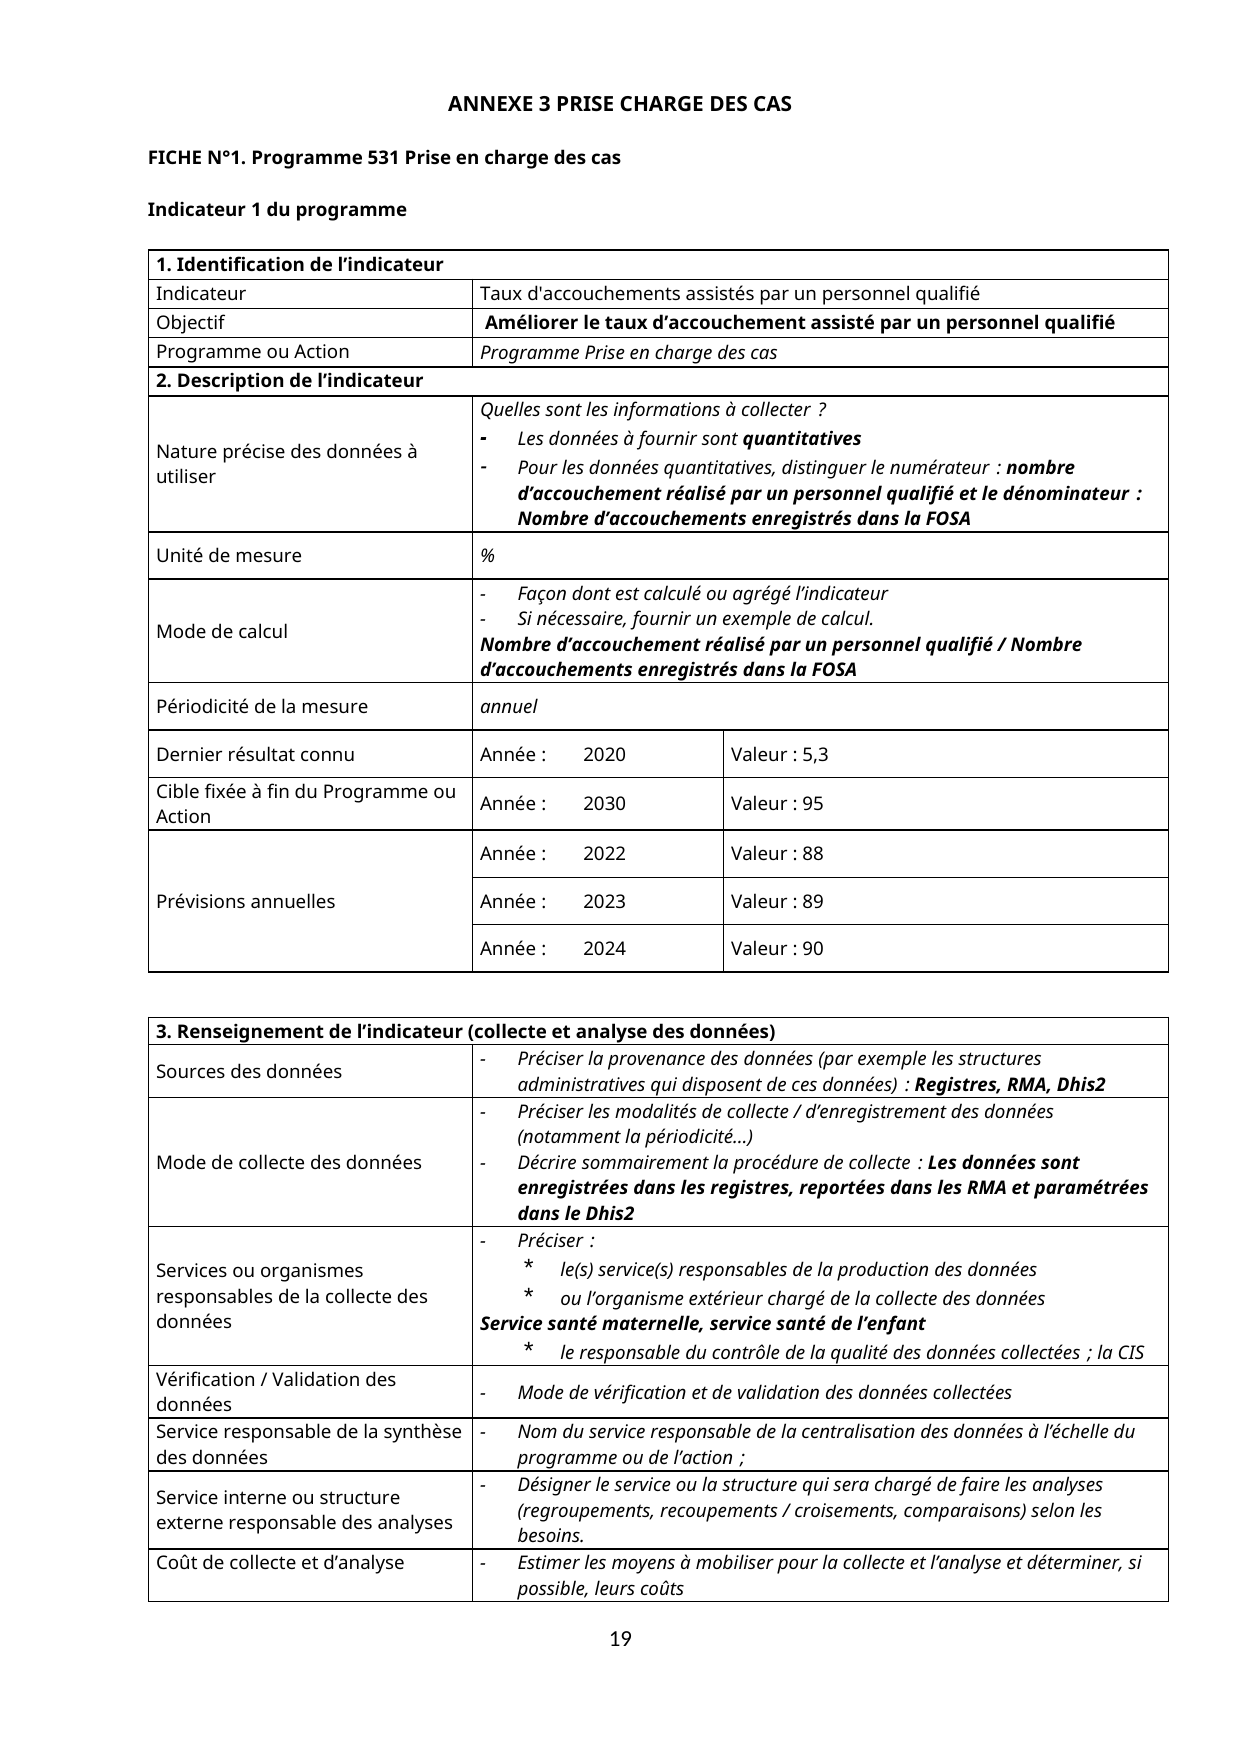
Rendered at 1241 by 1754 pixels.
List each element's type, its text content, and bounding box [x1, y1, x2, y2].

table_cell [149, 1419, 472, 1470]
text ANNEXE 3 PRISE CHARGE DES CAS [148, 89, 1092, 117]
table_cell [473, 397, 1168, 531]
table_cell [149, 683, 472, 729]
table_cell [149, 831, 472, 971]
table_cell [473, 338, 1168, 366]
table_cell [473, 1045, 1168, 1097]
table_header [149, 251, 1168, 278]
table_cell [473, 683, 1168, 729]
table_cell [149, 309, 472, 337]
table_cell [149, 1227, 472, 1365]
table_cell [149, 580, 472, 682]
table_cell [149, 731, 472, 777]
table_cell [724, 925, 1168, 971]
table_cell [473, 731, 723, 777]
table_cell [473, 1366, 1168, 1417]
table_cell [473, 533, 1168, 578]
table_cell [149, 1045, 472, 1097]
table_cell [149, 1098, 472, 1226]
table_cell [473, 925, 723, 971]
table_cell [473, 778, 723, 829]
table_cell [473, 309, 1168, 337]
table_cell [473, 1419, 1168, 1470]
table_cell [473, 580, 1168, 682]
text FICHE N°1. Programme 531 Prise en charge des cas [148, 144, 1092, 170]
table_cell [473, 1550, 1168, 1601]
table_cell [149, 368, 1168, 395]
text Indicateur 1 du programme [148, 197, 1092, 222]
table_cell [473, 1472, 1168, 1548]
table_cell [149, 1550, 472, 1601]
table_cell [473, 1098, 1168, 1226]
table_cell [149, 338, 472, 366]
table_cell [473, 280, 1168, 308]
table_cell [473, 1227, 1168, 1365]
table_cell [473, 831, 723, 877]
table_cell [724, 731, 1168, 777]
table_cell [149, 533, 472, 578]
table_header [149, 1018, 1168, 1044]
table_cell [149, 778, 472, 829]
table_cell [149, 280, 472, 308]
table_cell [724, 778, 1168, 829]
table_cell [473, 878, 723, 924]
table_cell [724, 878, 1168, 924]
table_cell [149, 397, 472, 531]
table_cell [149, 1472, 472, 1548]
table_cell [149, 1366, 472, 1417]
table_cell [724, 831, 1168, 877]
